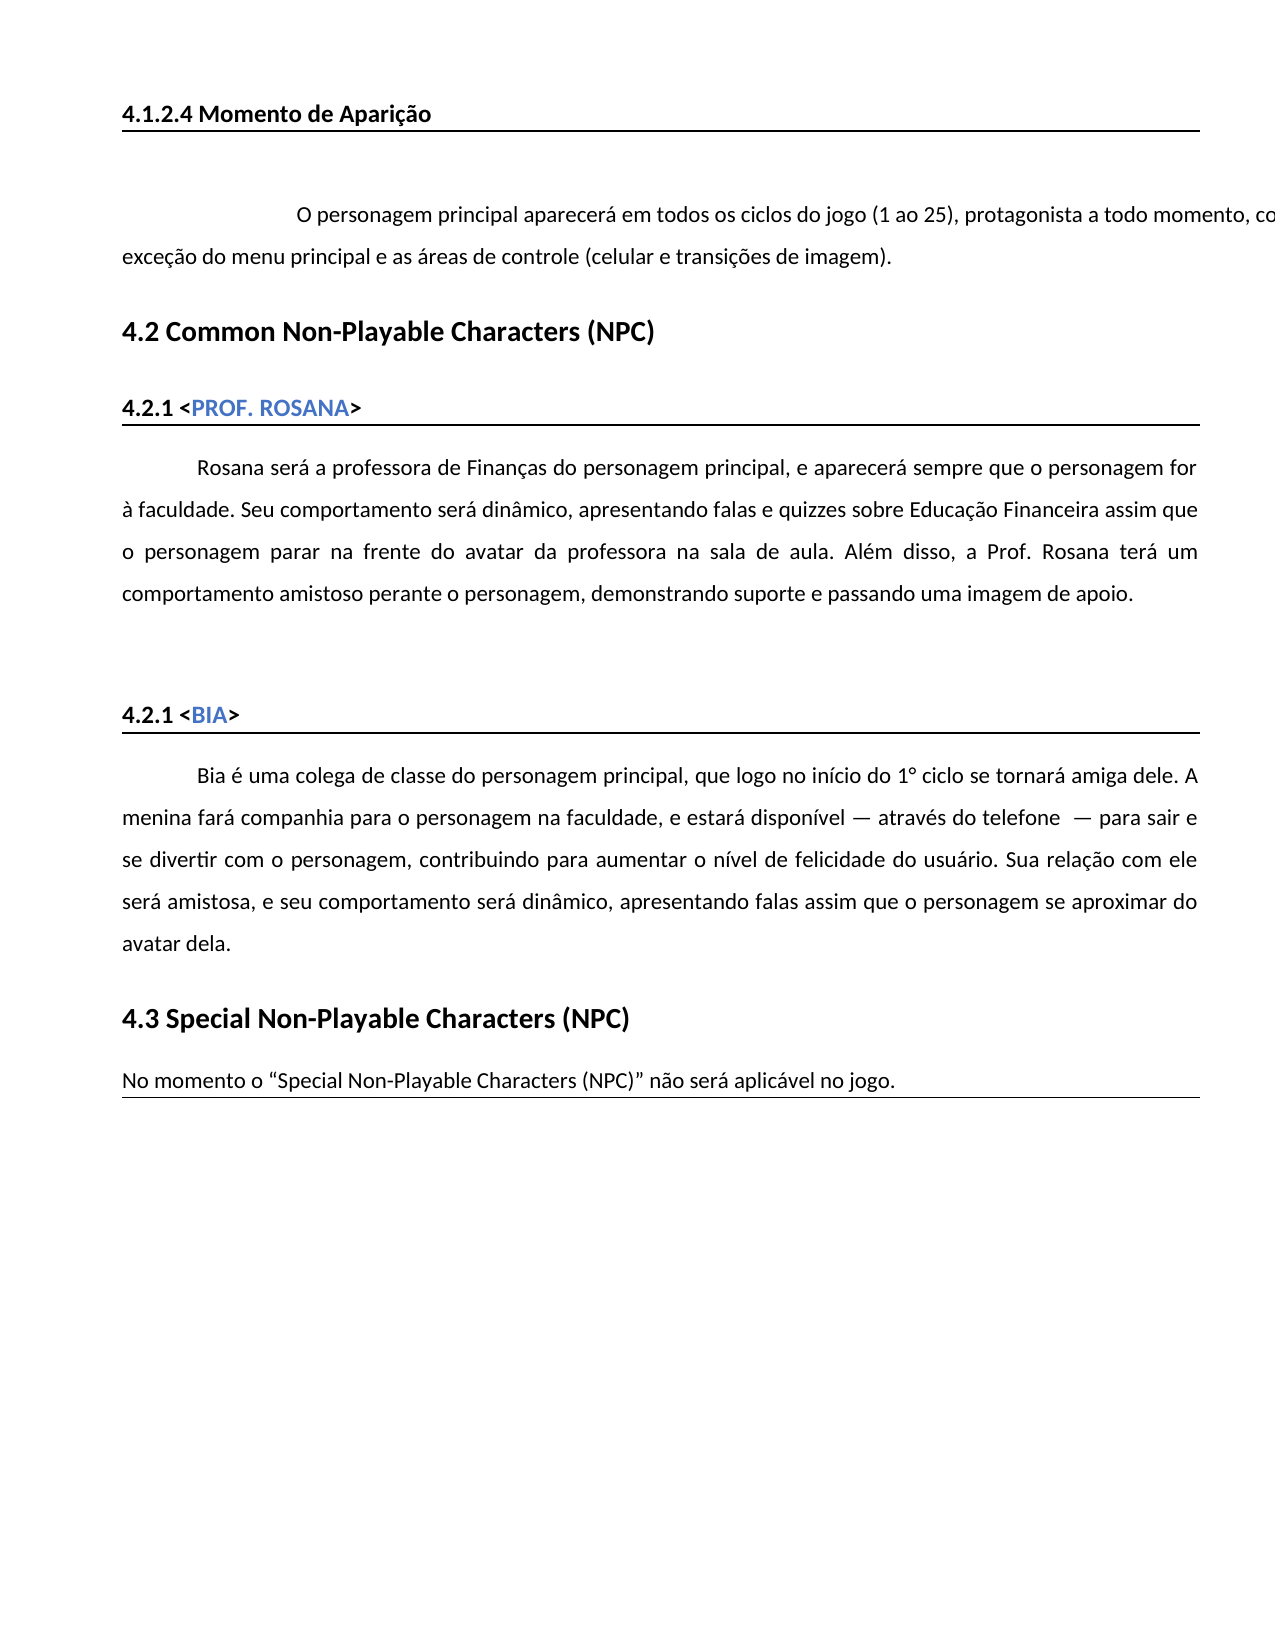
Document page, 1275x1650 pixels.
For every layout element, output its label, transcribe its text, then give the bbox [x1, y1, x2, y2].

subtitle 4.1.2.4 Momento de Aparição [122, 98, 1200, 130]
subtitle 4.2 Common Non-Playable Characters (NPC) [122, 313, 1200, 349]
subtitle 4.2.1 <PROF. ROSANA> [122, 392, 1200, 424]
text No momento o “Special Non-Playable Characters (NPC)” não será aplicável no jogo. [122, 1066, 1200, 1097]
subtitle 4.2.1 <BIA> [122, 699, 1200, 732]
text O personagem principal aparecerá em todos os ciclos do jogo (1 ao 25), protagonista a todo momento, com exceção do menu principal e as áreas de controle (celular e transições de imagem). [122, 200, 1200, 270]
text Rosana será a professora de Finanças do personagem principal, e aparecerá sempre que o personagem for à faculdade. Seu comportamento será dinâmico, apresentando falas e quizzes sobre Educação Financeira assim que o personagem parar na frente do avatar da professora na sala de aula. Além disso, a Prof. Rosana terá um comportamento amistoso perante o personagem, demonstrando suporte e passando uma imagem de apoio. [122, 453, 1200, 607]
subtitle 4.3 Special Non-Playable Characters (NPC) [122, 1000, 1200, 1036]
text Bia é uma colega de classe do personagem principal, que logo no início do 1° ciclo se tornará amiga dele. A menina fará companhia para o personagem na faculdade, e estará disponível — através do telefone — para sair e se divertir com o personagem, contribuindo para aumentar o nível de felicidade do usuário. Sua relação com ele será amistosa, e seu comportamento será dinâmico, apresentando falas assim que o personagem se aproximar do avatar dela. [122, 761, 1200, 957]
